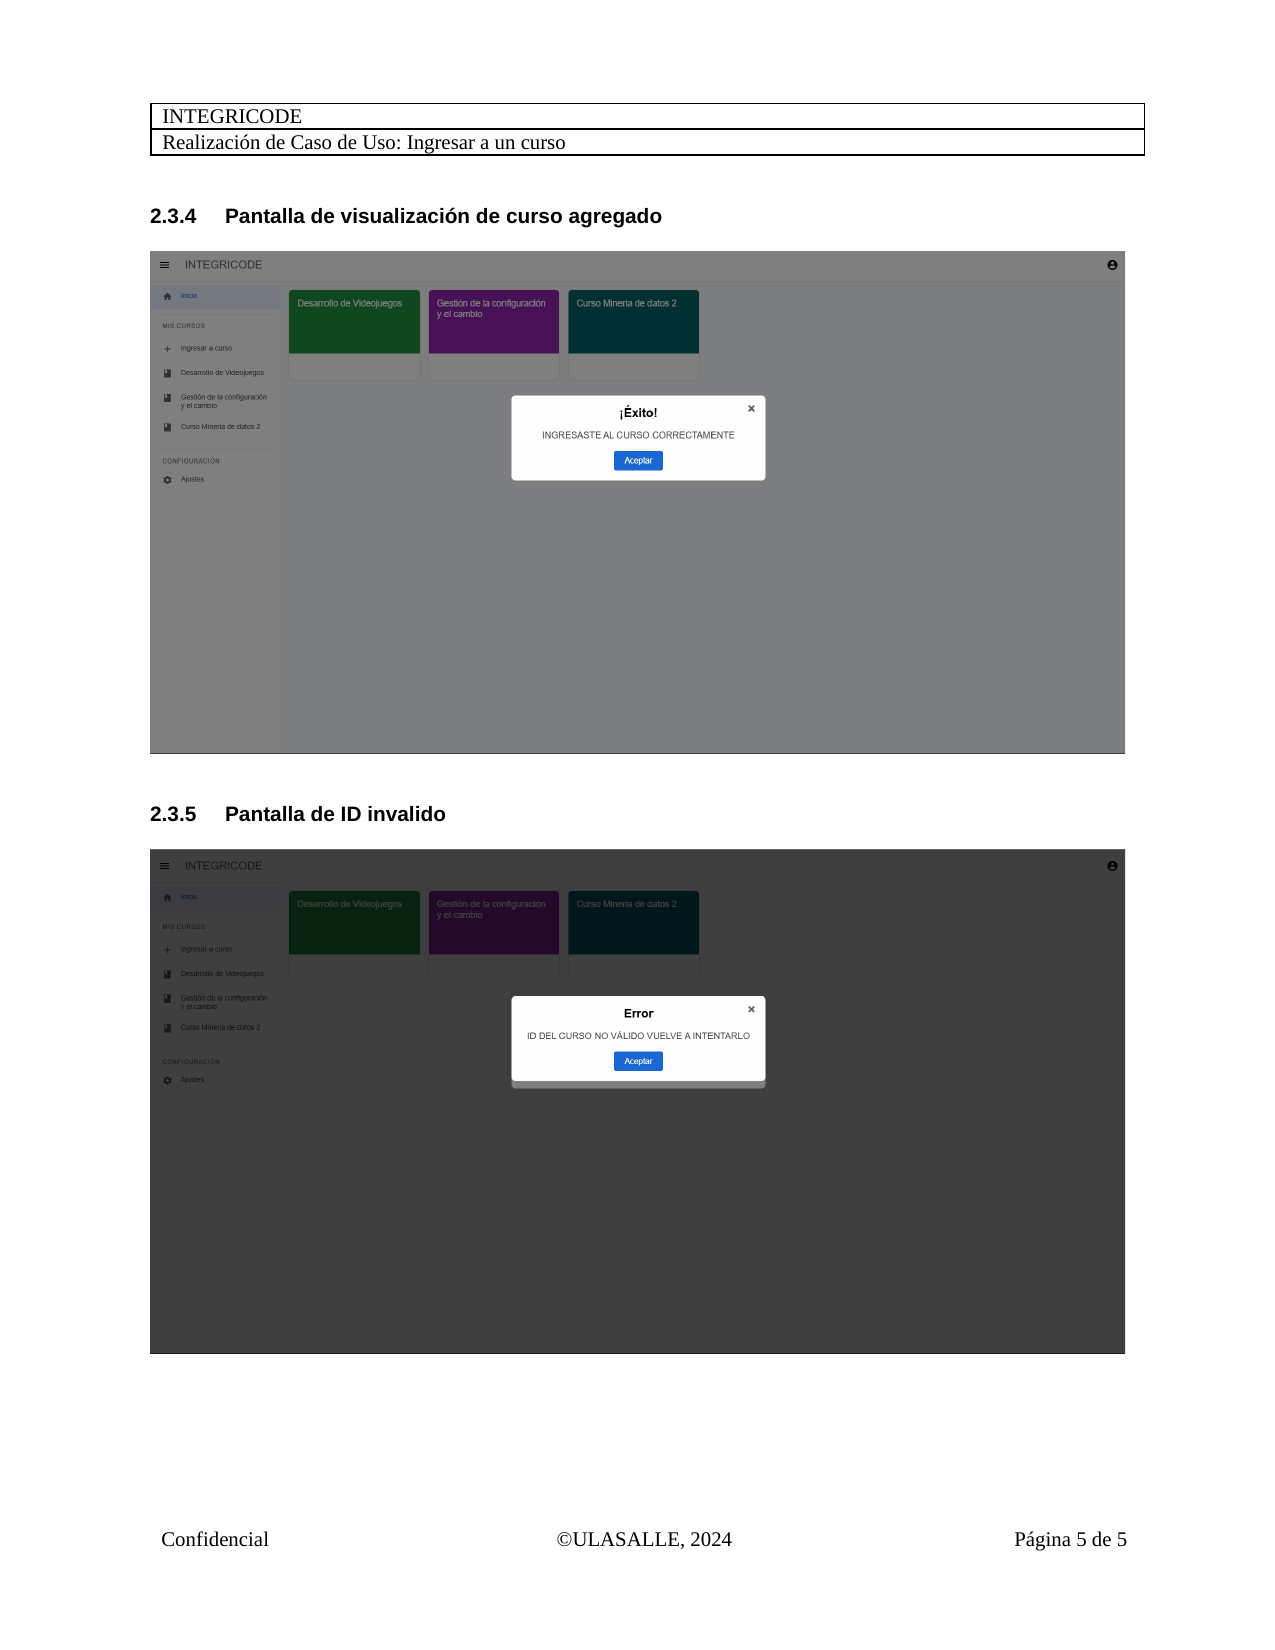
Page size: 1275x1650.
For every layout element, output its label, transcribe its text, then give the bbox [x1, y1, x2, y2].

picture [150, 849, 1125, 1354]
picture [150, 251, 1125, 754]
list Pantalla de ID invalido [150, 801, 1125, 825]
list Pantalla de visualización de curso agregado [150, 203, 1125, 227]
